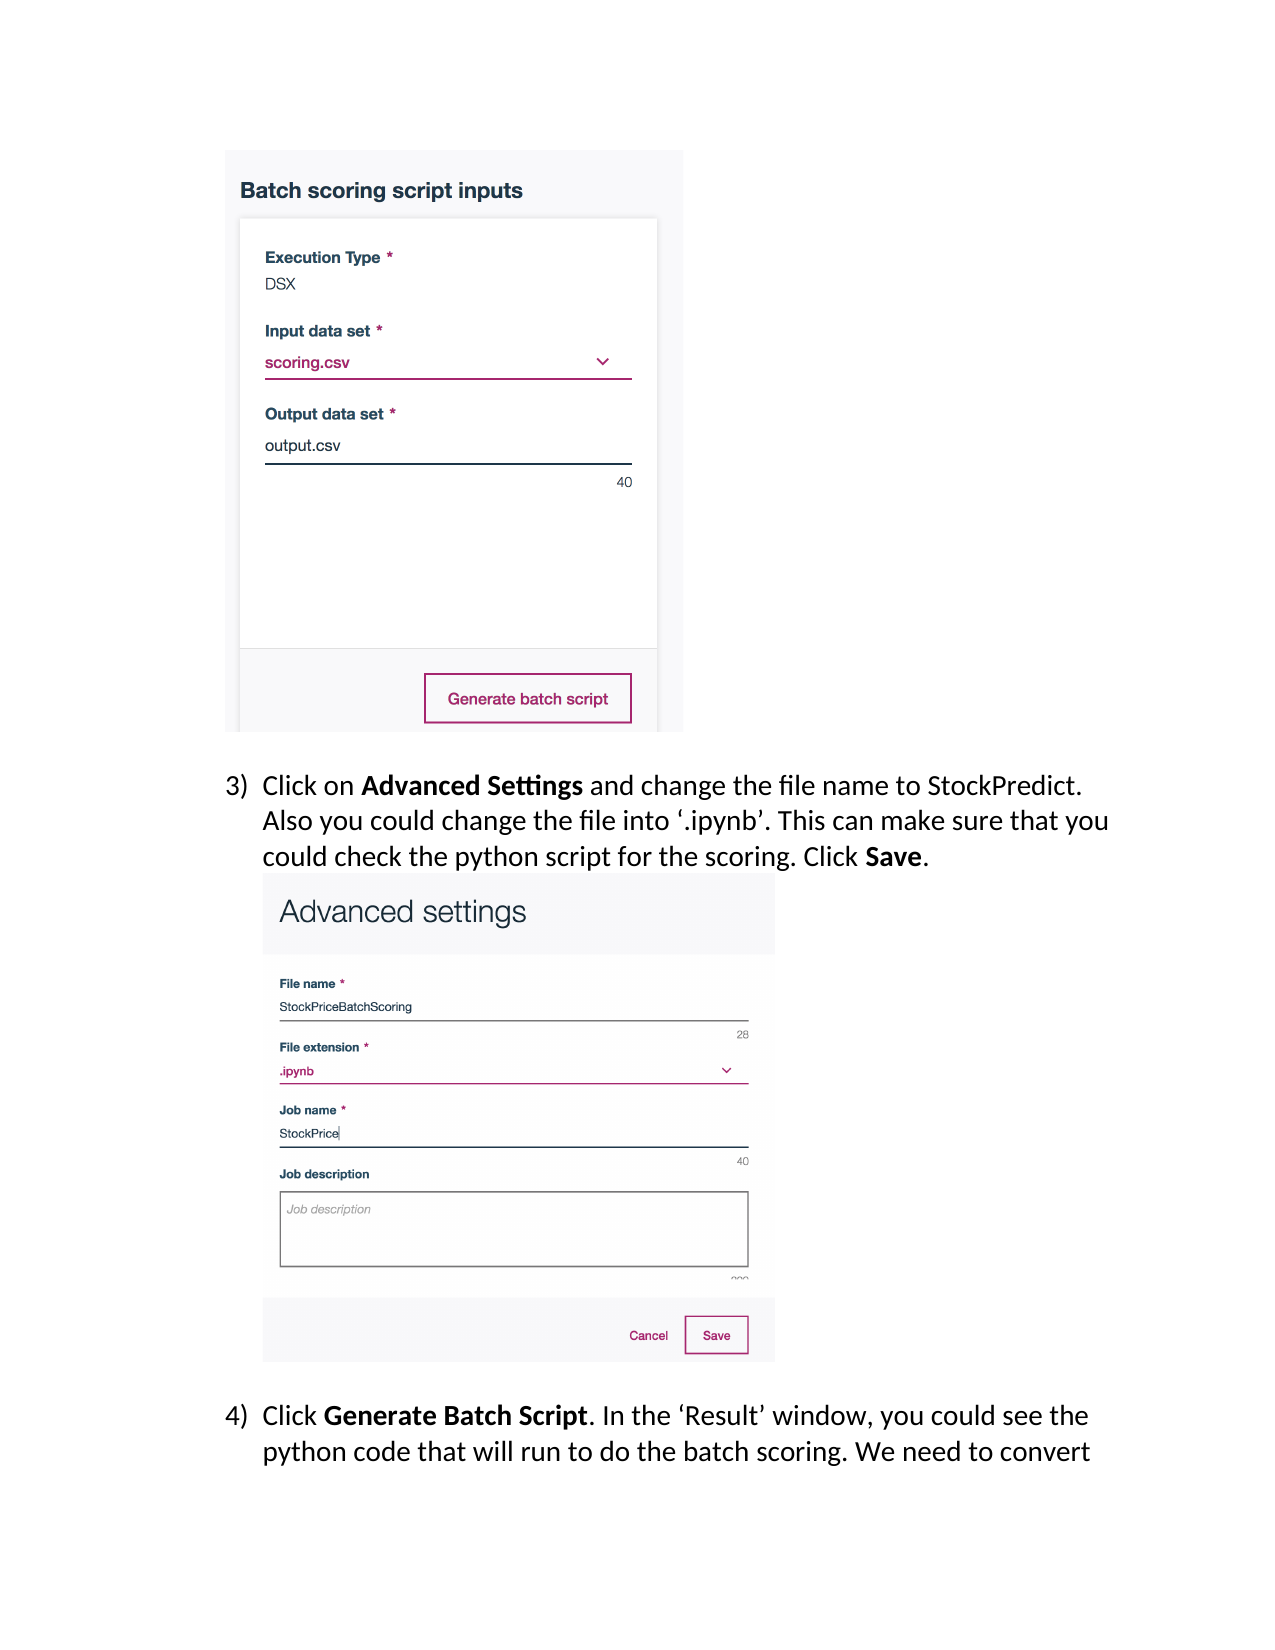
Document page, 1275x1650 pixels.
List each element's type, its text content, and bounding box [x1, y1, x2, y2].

list Click on Advanced Settings and change the file name to StockPredict. Also you could change the file into ‘.ipynb’. This can make sure that you could check the python script for the scoring. Click Save. [225, 767, 1125, 874]
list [225, 1397, 1125, 1468]
picture [262, 873, 775, 1362]
picture [225, 150, 684, 732]
